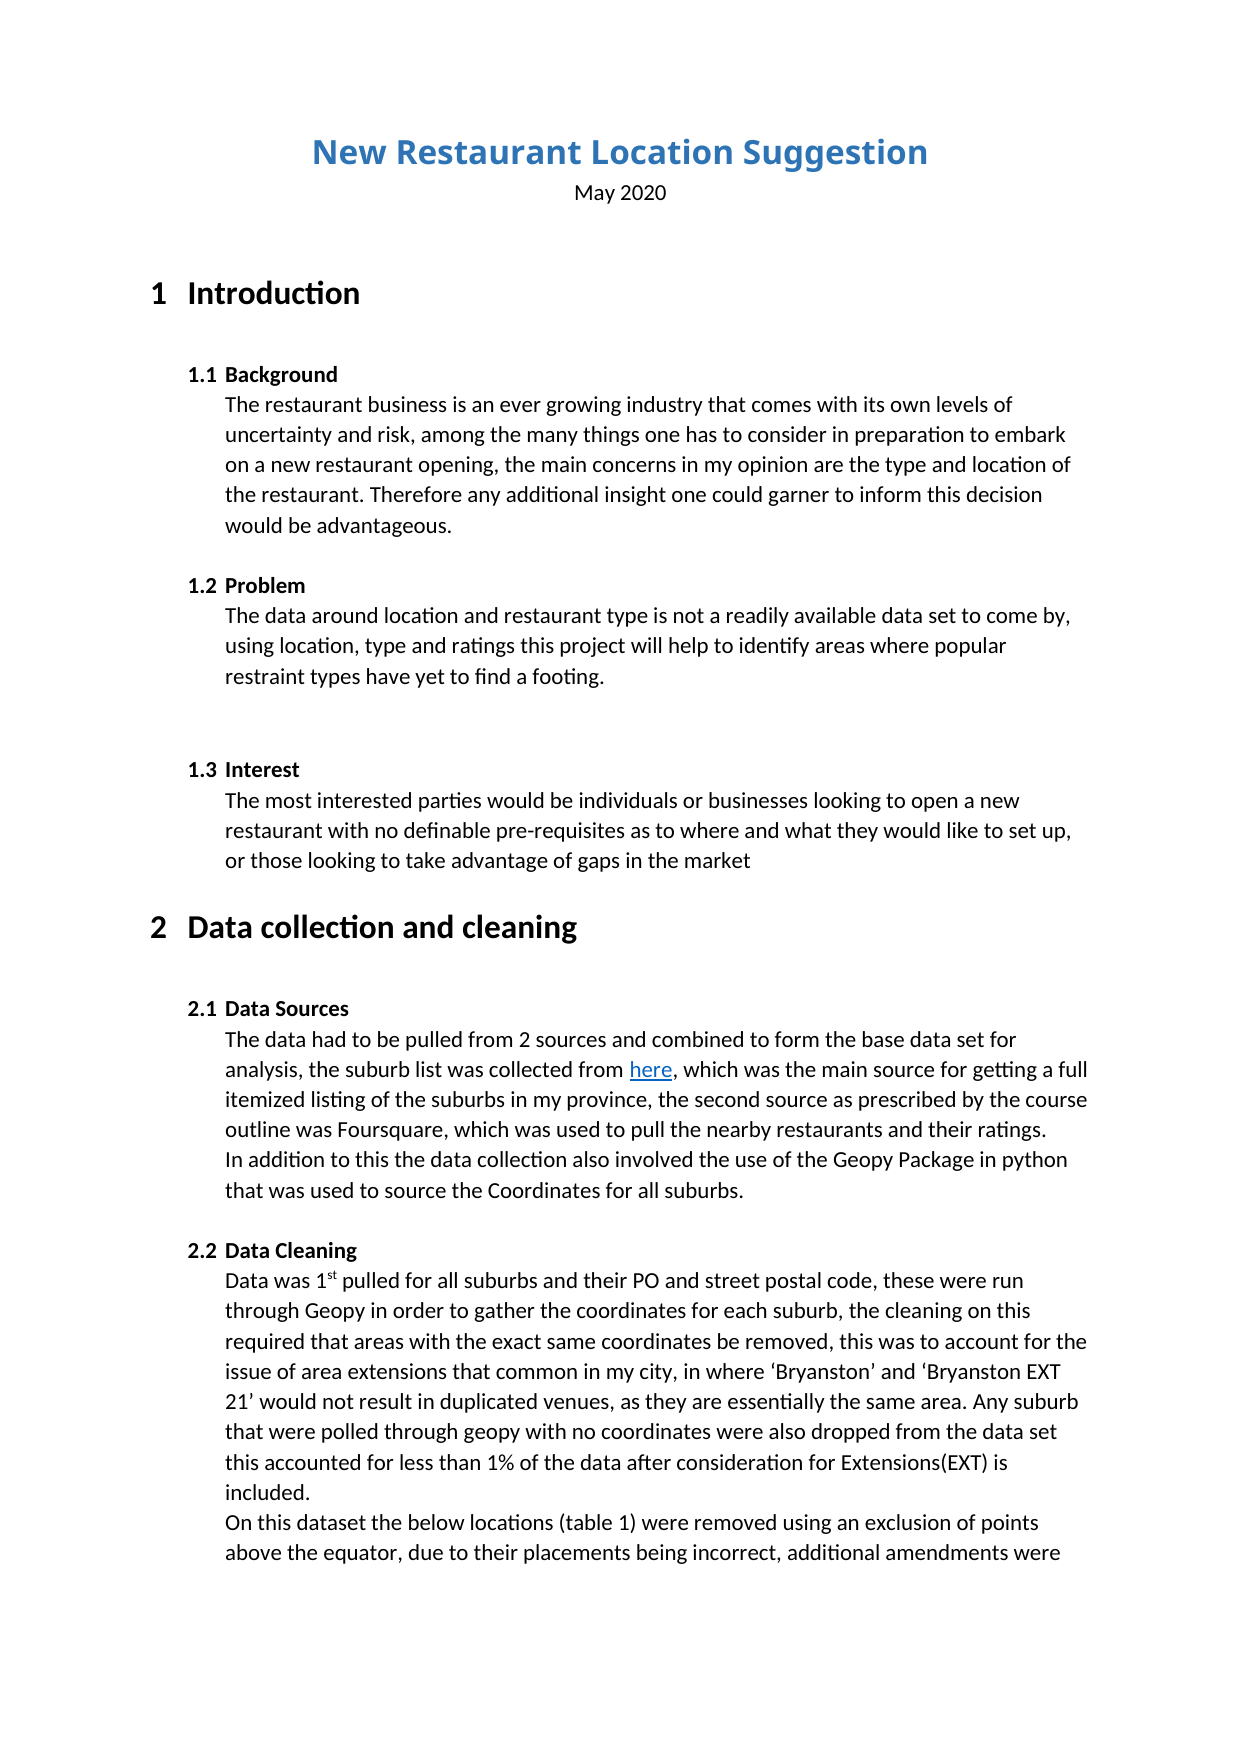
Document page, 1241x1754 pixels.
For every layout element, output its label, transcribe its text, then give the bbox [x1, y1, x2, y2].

list The data had to be pulled from 2 sources and combined to form the base data set for analysis, the suburb list was collected from here, which was the main source for getting a full itemized listing of the suburbs in my province, the second source as prescribed by the course outline was Foursquare, which was used to pull the nearby restaurants and their ratings. [225, 1025, 1090, 1143]
list Data was 1st pulled for all suburbs and their PO and street postal code, these were run through Geopy in order to gather the coordinates for each suburb, the cleaning on this required that areas with the exact same coordinates be removed, this was to account for the issue of area extensions that common in my city, in where ‘Bryanston’ and ‘Bryanston EXT 21’ would not result in duplicated venues, as they are essentially the same area. Any suburb that were polled through geopy with no coordinates were also dropped from the data set this accounted for less than 1% of the data after consideration for Extensions(EXT) is included. [225, 1266, 1090, 1506]
list Data collection and cleaning [150, 907, 1090, 947]
list Problem [187, 571, 1090, 599]
list Introduction [150, 272, 1090, 312]
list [225, 1508, 1090, 1566]
list The data around location and restaurant type is not a readily available data set to come by, using location, type and ratings this project will help to identify areas where popular restraint types have yet to find a footing. [225, 601, 1090, 690]
subtitle New Restaurant Location Suggestion [150, 129, 1090, 174]
list Data Sources [187, 994, 1090, 1022]
list Background [187, 360, 1090, 388]
text May 2020 [150, 178, 1090, 206]
list The most interested parties would be individuals or businesses looking to open a new restaurant with no definable pre-requisites as to where and what they would like to set up, or those looking to take advantage of gaps in the market [225, 786, 1090, 874]
list In addition to this the data collection also involved the use of the Geopy Package in python that was used to source the Coordinates for all suburbs. [225, 1146, 1090, 1204]
list Interest [187, 756, 1090, 783]
list The restaurant business is an ever growing industry that comes with its own levels of uncertainty and risk, among the many things one has to consider in preparation to embark on a new restaurant opening, the main concerns in my opinion are the type and location of the restaurant. Therefore any additional insight one could garner to inform this decision would be advantageous. [225, 390, 1090, 539]
list Data Cleaning [187, 1236, 1090, 1264]
